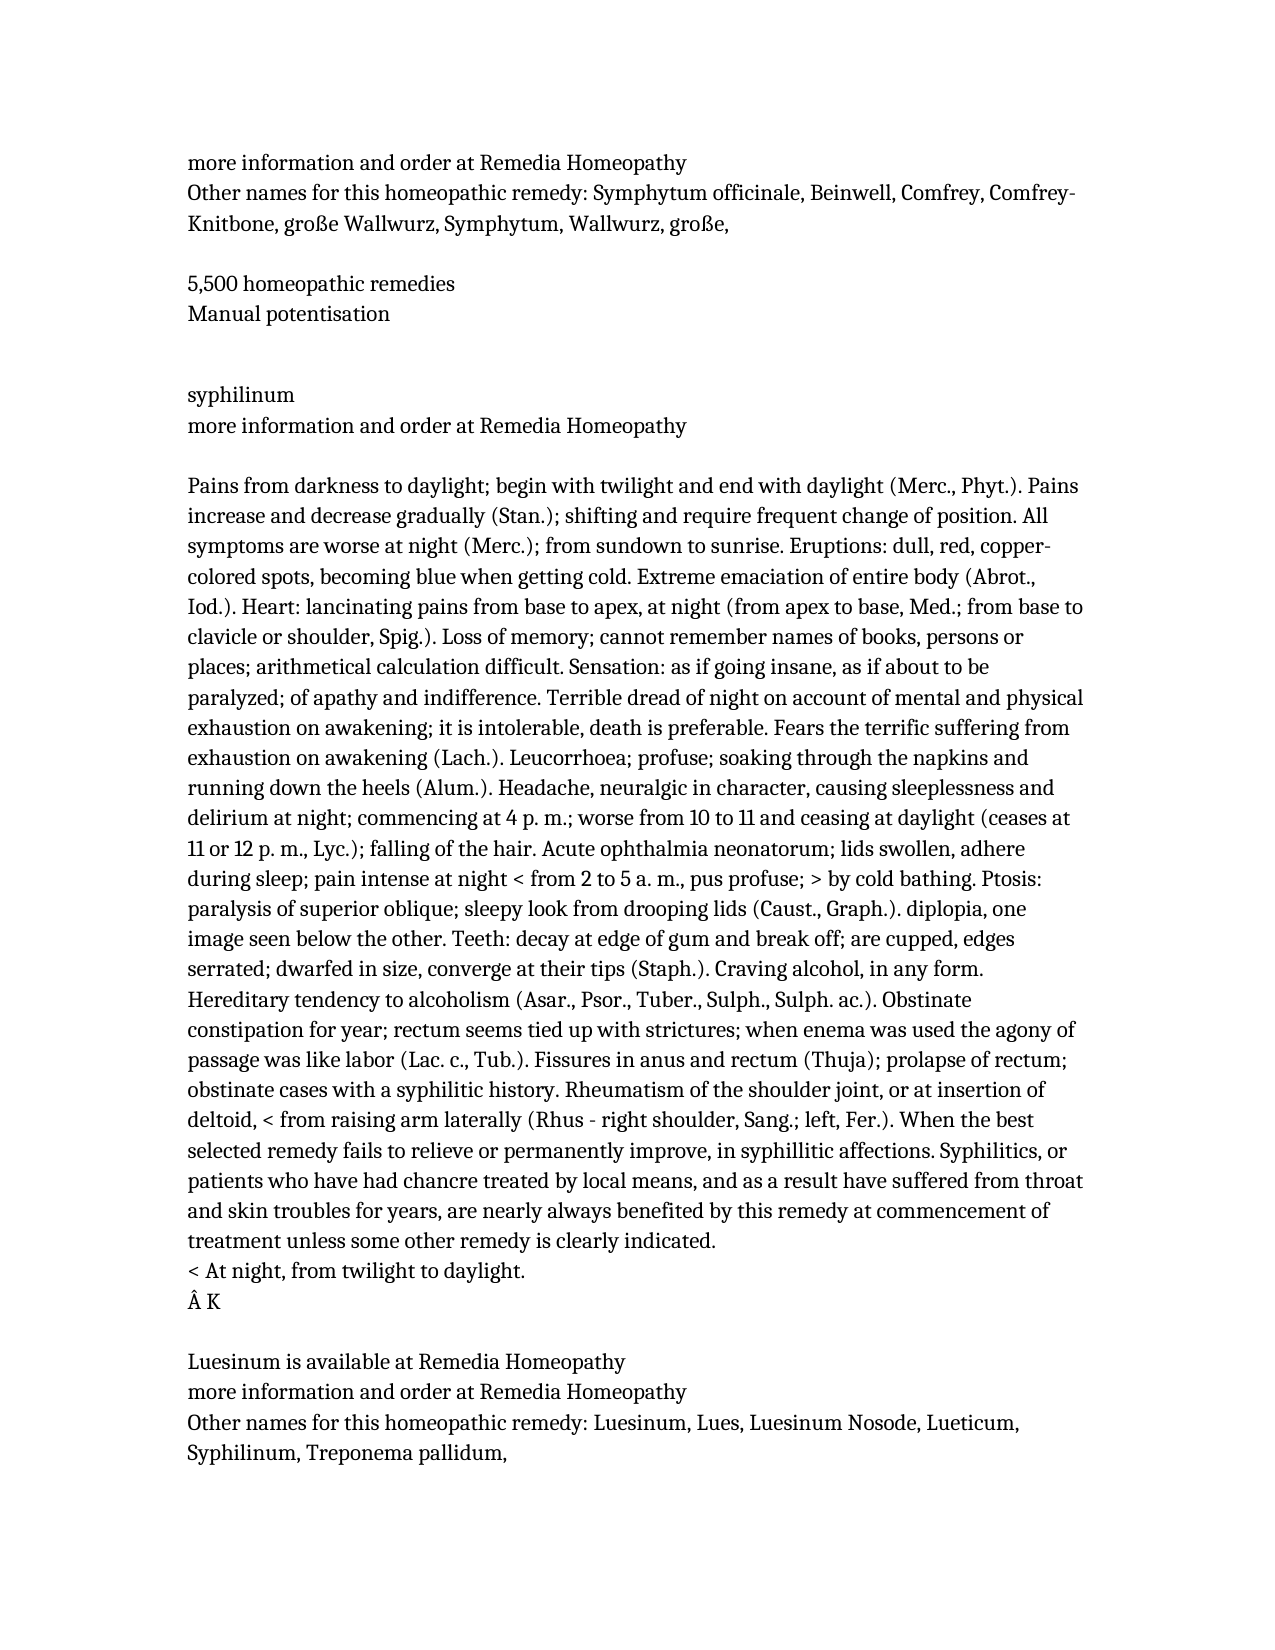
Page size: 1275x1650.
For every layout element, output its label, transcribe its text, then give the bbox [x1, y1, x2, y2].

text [187, 150, 1087, 327]
